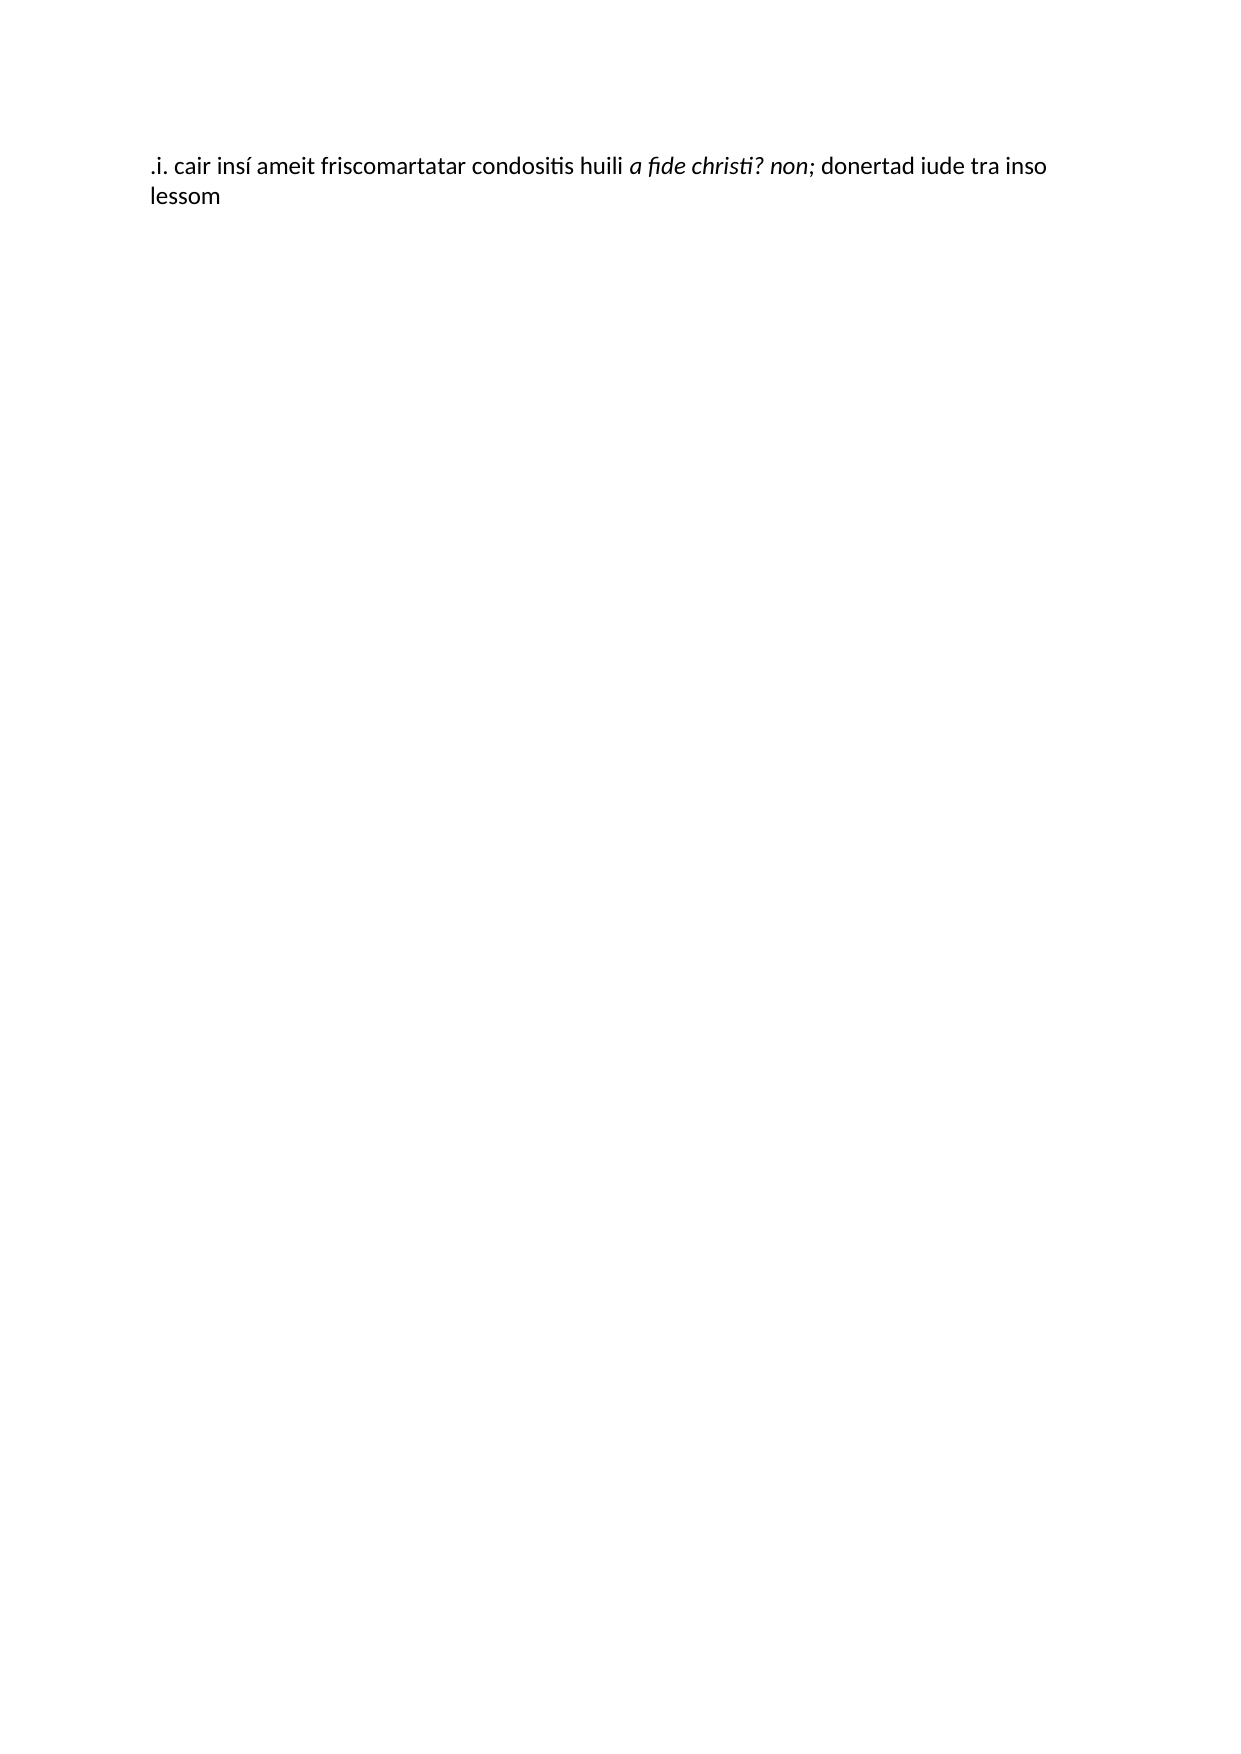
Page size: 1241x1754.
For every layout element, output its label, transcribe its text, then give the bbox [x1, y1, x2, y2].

text .i. cair insí ameit friscomartatar condositis huili a fide christi? non; donertad iude tra inso lessom [150, 150, 1090, 211]
